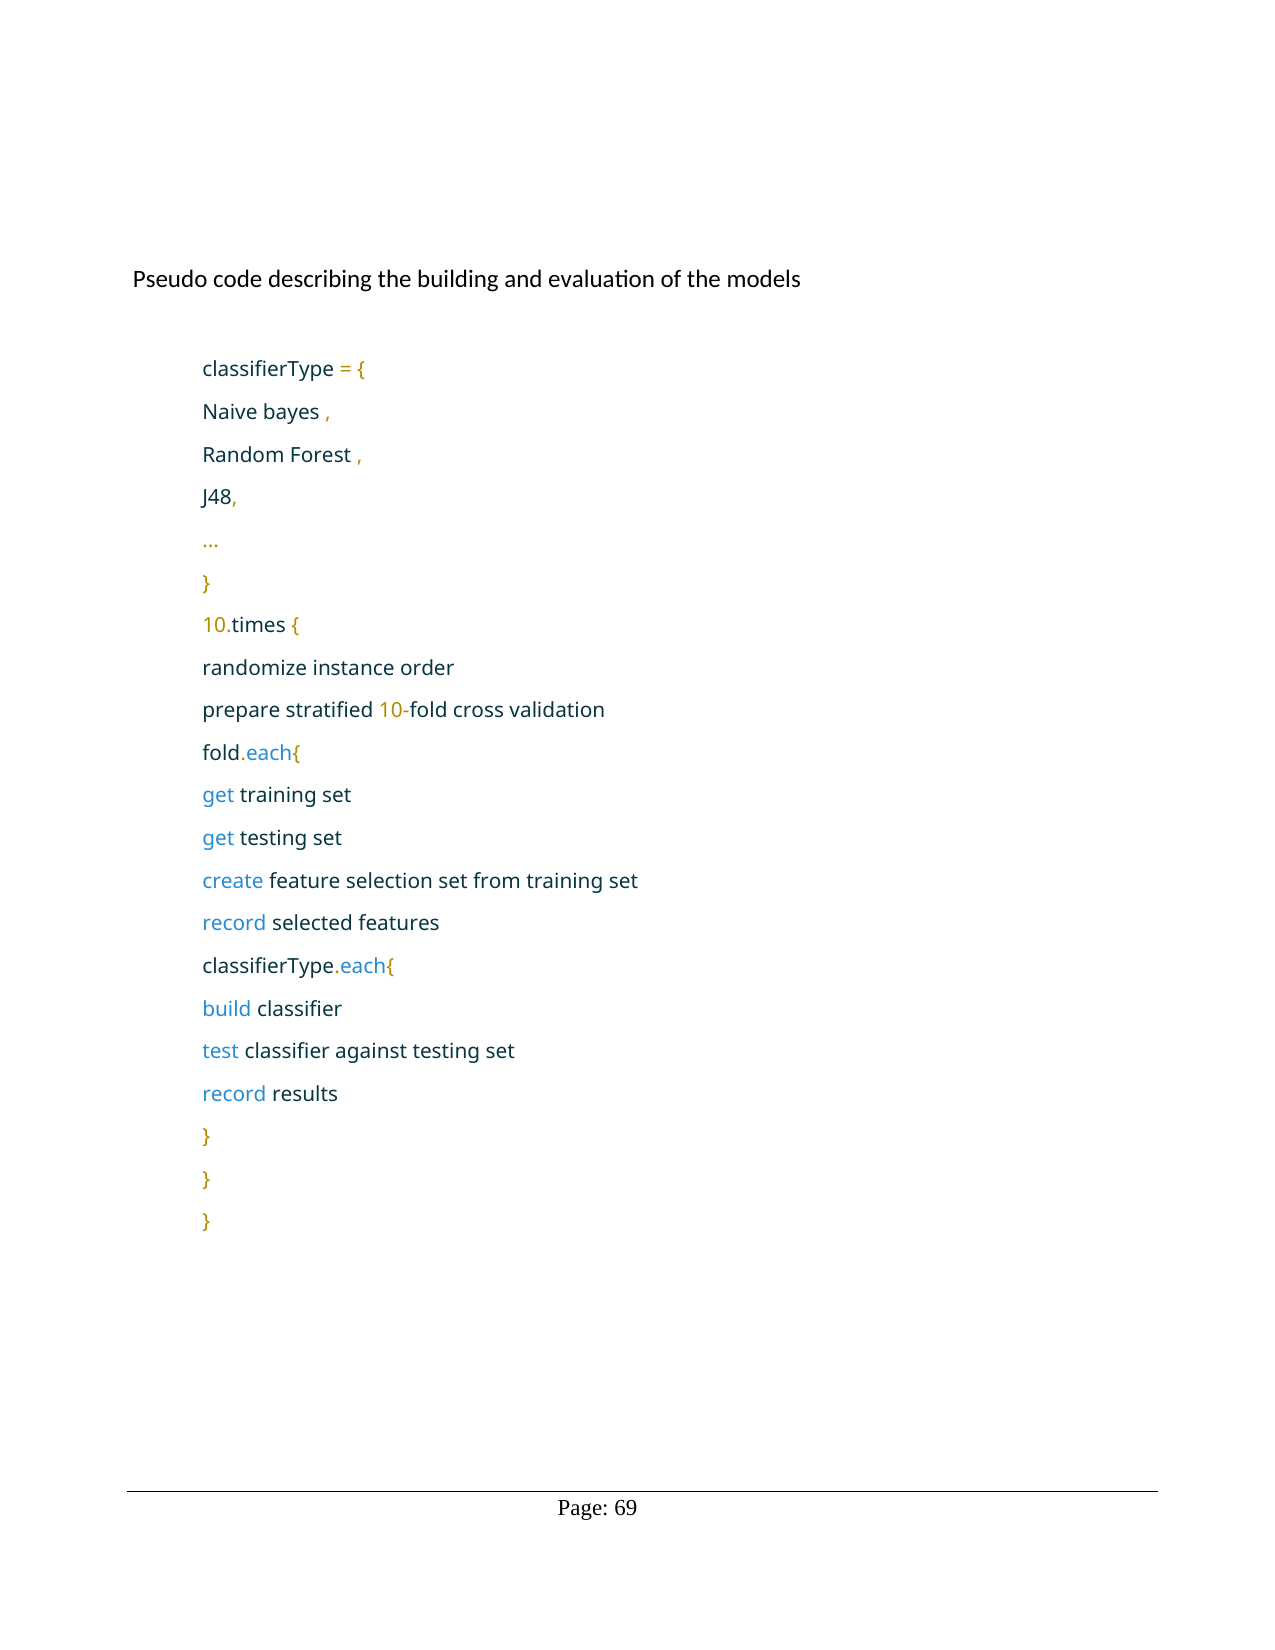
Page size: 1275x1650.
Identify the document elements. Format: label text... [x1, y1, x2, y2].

text Pseudo code describing the building and evaluation of the models [127, 263, 1158, 294]
text classifierType = { Naive bayes , Random Forest , J48, ... } 10.times { randomize instance order prepare stratified 10-fold cross validation fold.each{ get training set get testing set create feature selection set from training set record selected features classifierType.each{ build classifier test classifier against testing set record results } } } [202, 354, 1158, 1235]
